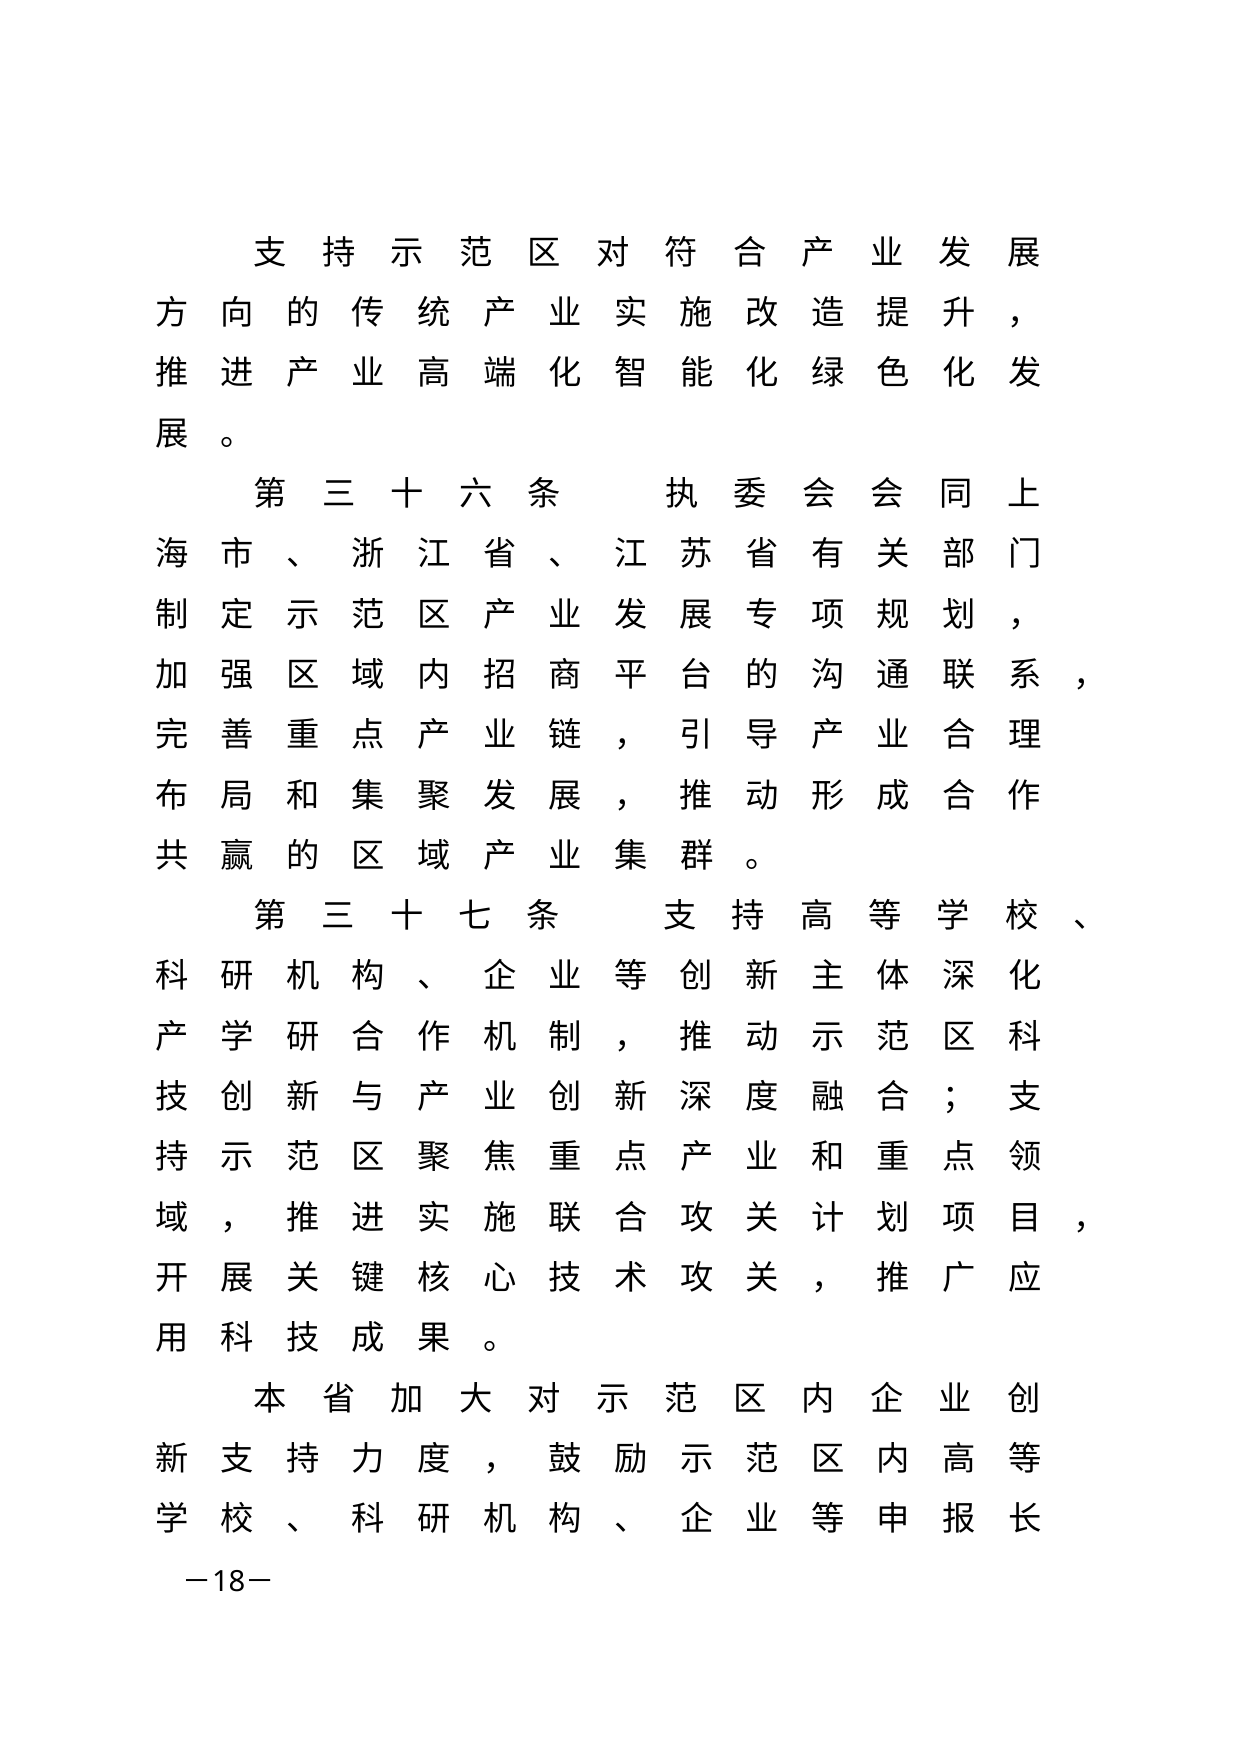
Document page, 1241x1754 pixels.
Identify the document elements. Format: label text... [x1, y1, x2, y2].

text 支持示范区对符合产业发展方向的传统产业实施改造提升，推进产业高端化智能化绿色化发展。 [155, 219, 1073, 461]
text 第三十七条 支持高等学校、科研机构、企业等创新主体深化产学研合作机制，推动示范区科技创新与产业创新深度融合；支持示范区聚焦重点产业和重点领域，推进实施联合攻关计划项目，开展关键核心技术攻关，推广应用科技成果。 [155, 883, 1073, 1365]
text 第三十六条 执委会会同上海市、浙江省、江苏省有关部门制定示范区产业发展专项规划，加强区域内招商平台的沟通联系，完善重点产业链，引导产业合理布局和集聚发展，推动形成合作共赢的区域产业集群。 [155, 461, 1073, 883]
text 本省加大对示范区内企业创新支持力度，鼓励示范区内高等学校、科研机构、企业等申报长三角科技攻关项目，支持示范区构建科技成果与产业需求高效对接的平台和服务网络，通过科技创新券等方式引导科技型中小企业使用长三角全域的技术研发、技术转移、检验检测、人才培养、资源开放等服务，推进科技创新资源一体化配置。 [155, 1365, 1073, 1546]
